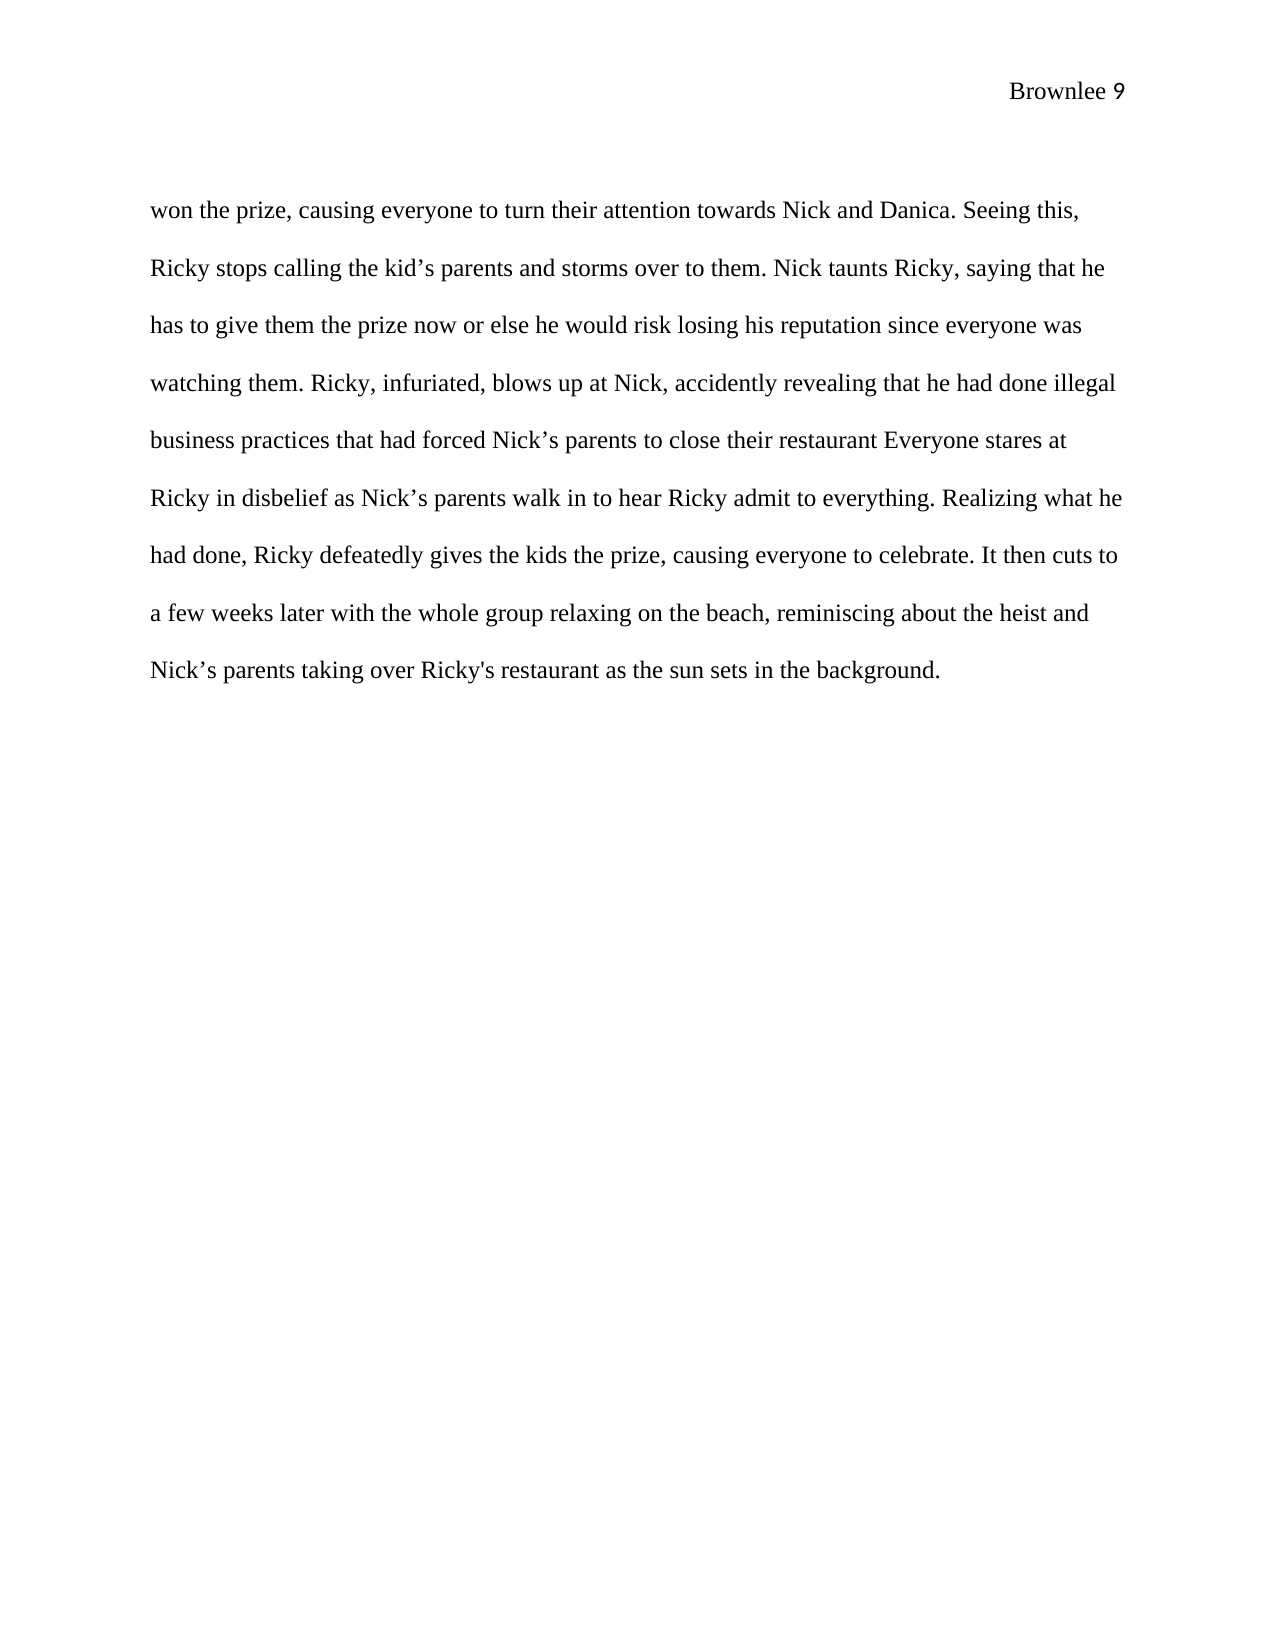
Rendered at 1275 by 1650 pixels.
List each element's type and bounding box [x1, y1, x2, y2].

text [150, 195, 1125, 684]
